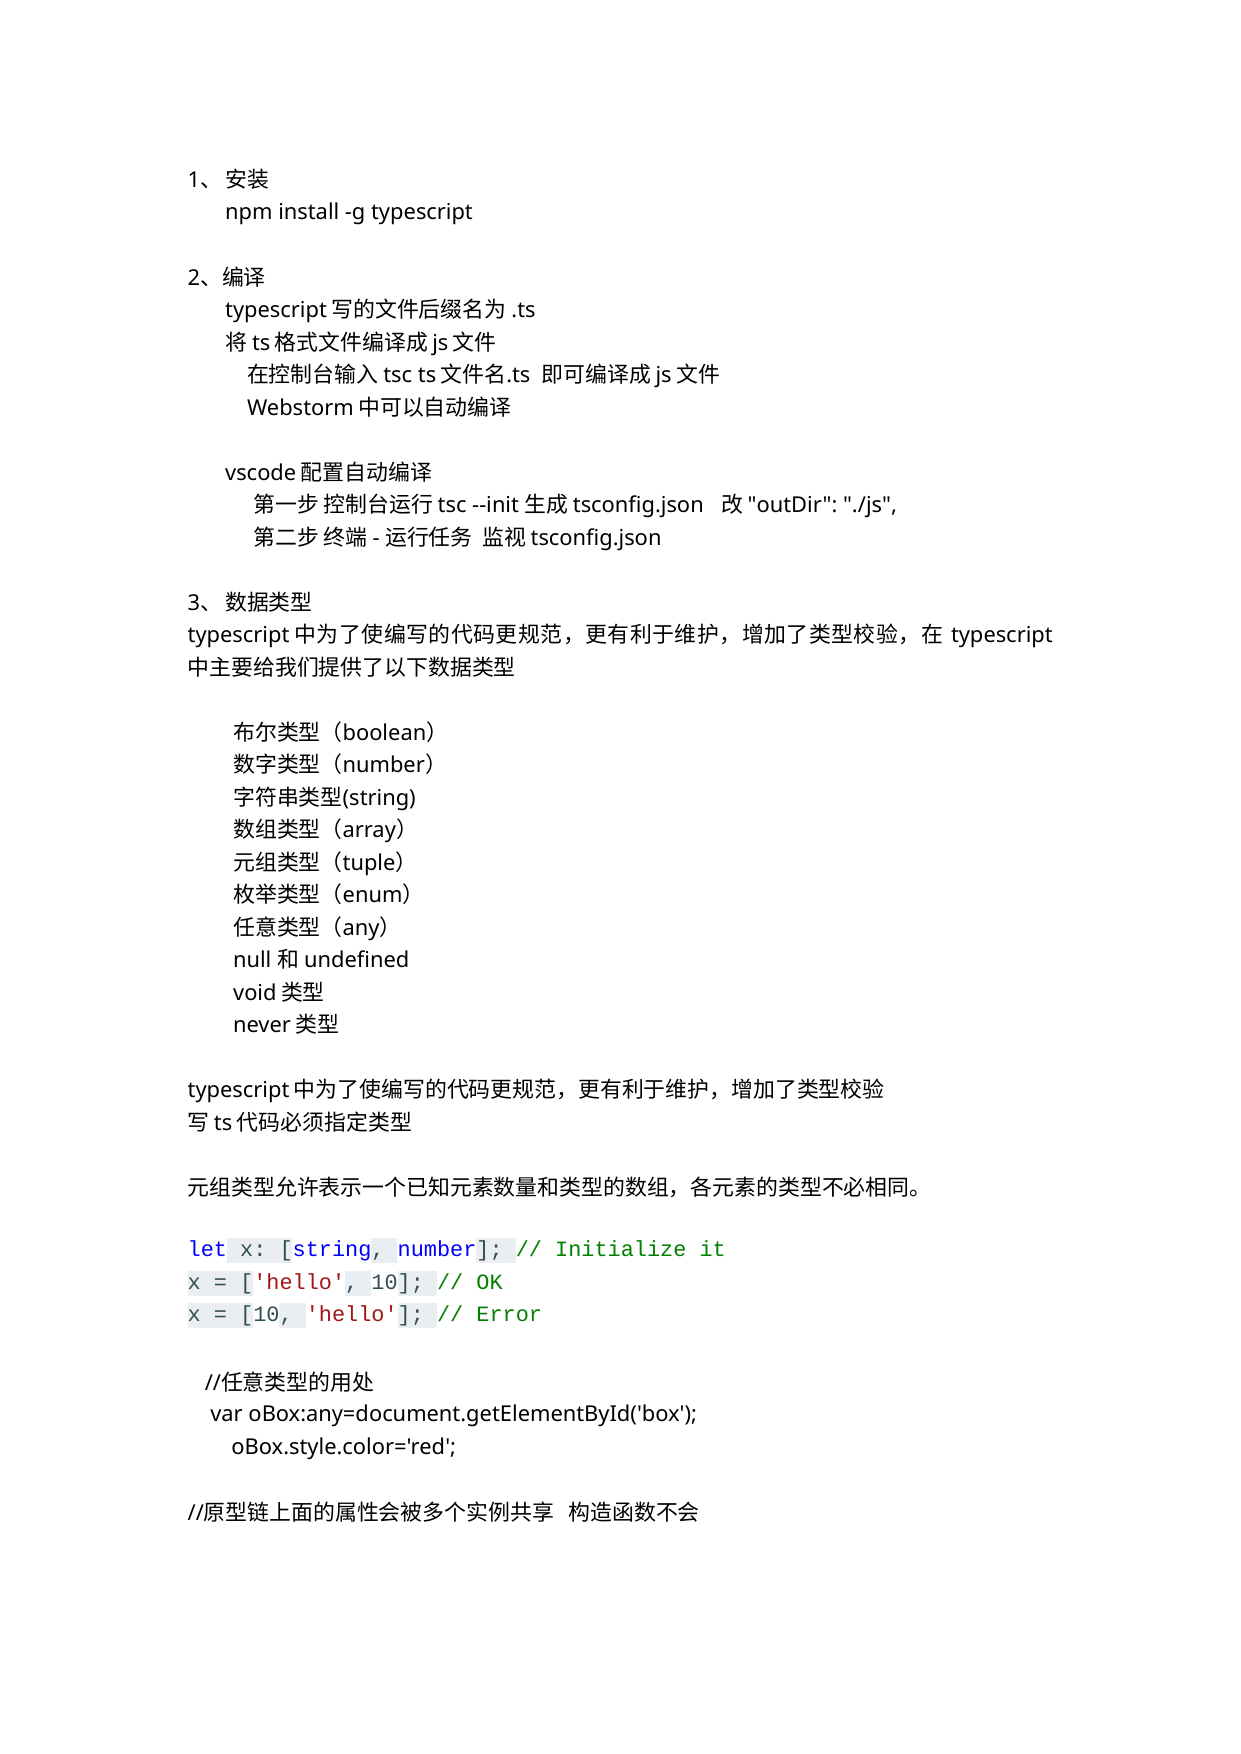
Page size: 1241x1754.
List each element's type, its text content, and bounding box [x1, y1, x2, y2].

text 数组类型（array） [187, 812, 1053, 844]
text 元组类型（tuple） [187, 844, 1053, 877]
text //原型链上面的属性会被多个实例共享 构造函数不会 [187, 1494, 1053, 1527]
text void类型 [187, 974, 1053, 1007]
text never类型 [187, 1007, 1053, 1039]
text 第二步 终端 - 运行任务 监视tsconfig.json [209, 519, 1053, 552]
list typescript写的文件后缀名为 .ts [225, 292, 1053, 324]
text var oBox:any=document.getElementById('box'); [187, 1397, 1053, 1429]
list 数据类型 [187, 584, 1053, 617]
text 数字类型（number） [187, 747, 1053, 779]
text //任意类型的用处 [187, 1364, 1053, 1397]
list 将 ts格式文件编译成js文件 [225, 324, 1053, 357]
list npm install -g typescript [225, 194, 1053, 227]
text 布尔类型（boolean） [187, 714, 1053, 747]
list 在控制台输入 tsc ts文件名.ts 即可编译成js文件 [225, 357, 1053, 389]
text null 和 undefined [187, 942, 1053, 974]
text 第一步 控制台运行tsc --init 生成tsconfig.json 改 "outDir": "./js", [187, 487, 1053, 519]
text x = [10, 'hello']; // Error [187, 1299, 1053, 1332]
text typescript中为了使编写的代码更规范，更有利于维护，增加了类型校验，在typescript中主要给我们提供了以下数据类型 [187, 617, 1053, 682]
text 写ts代码必须指定类型 [187, 1104, 1053, 1137]
text let x: [string, number]; // Initialize it [187, 1234, 1053, 1267]
text 任意类型（any） [187, 909, 1053, 942]
text 枚举类型（enum） [187, 877, 1053, 909]
list Webstorm中可以自动编译 [225, 389, 1053, 422]
text 元组类型允许表示一个已知元素数量和类型的数组，各元素的类型不必相同。 [187, 1169, 1053, 1202]
text 2、编译 [187, 259, 1053, 292]
list 安装 [187, 162, 1053, 194]
text oBox.style.color='red'; [187, 1429, 1053, 1462]
text typescript中为了使编写的代码更规范，更有利于维护，增加了类型校验 [187, 1072, 1053, 1104]
text x = ['hello', 10]; // OK [187, 1267, 1053, 1299]
text 字符串类型(string) [187, 779, 1053, 812]
text vscode配置自动编译 [187, 454, 1053, 487]
